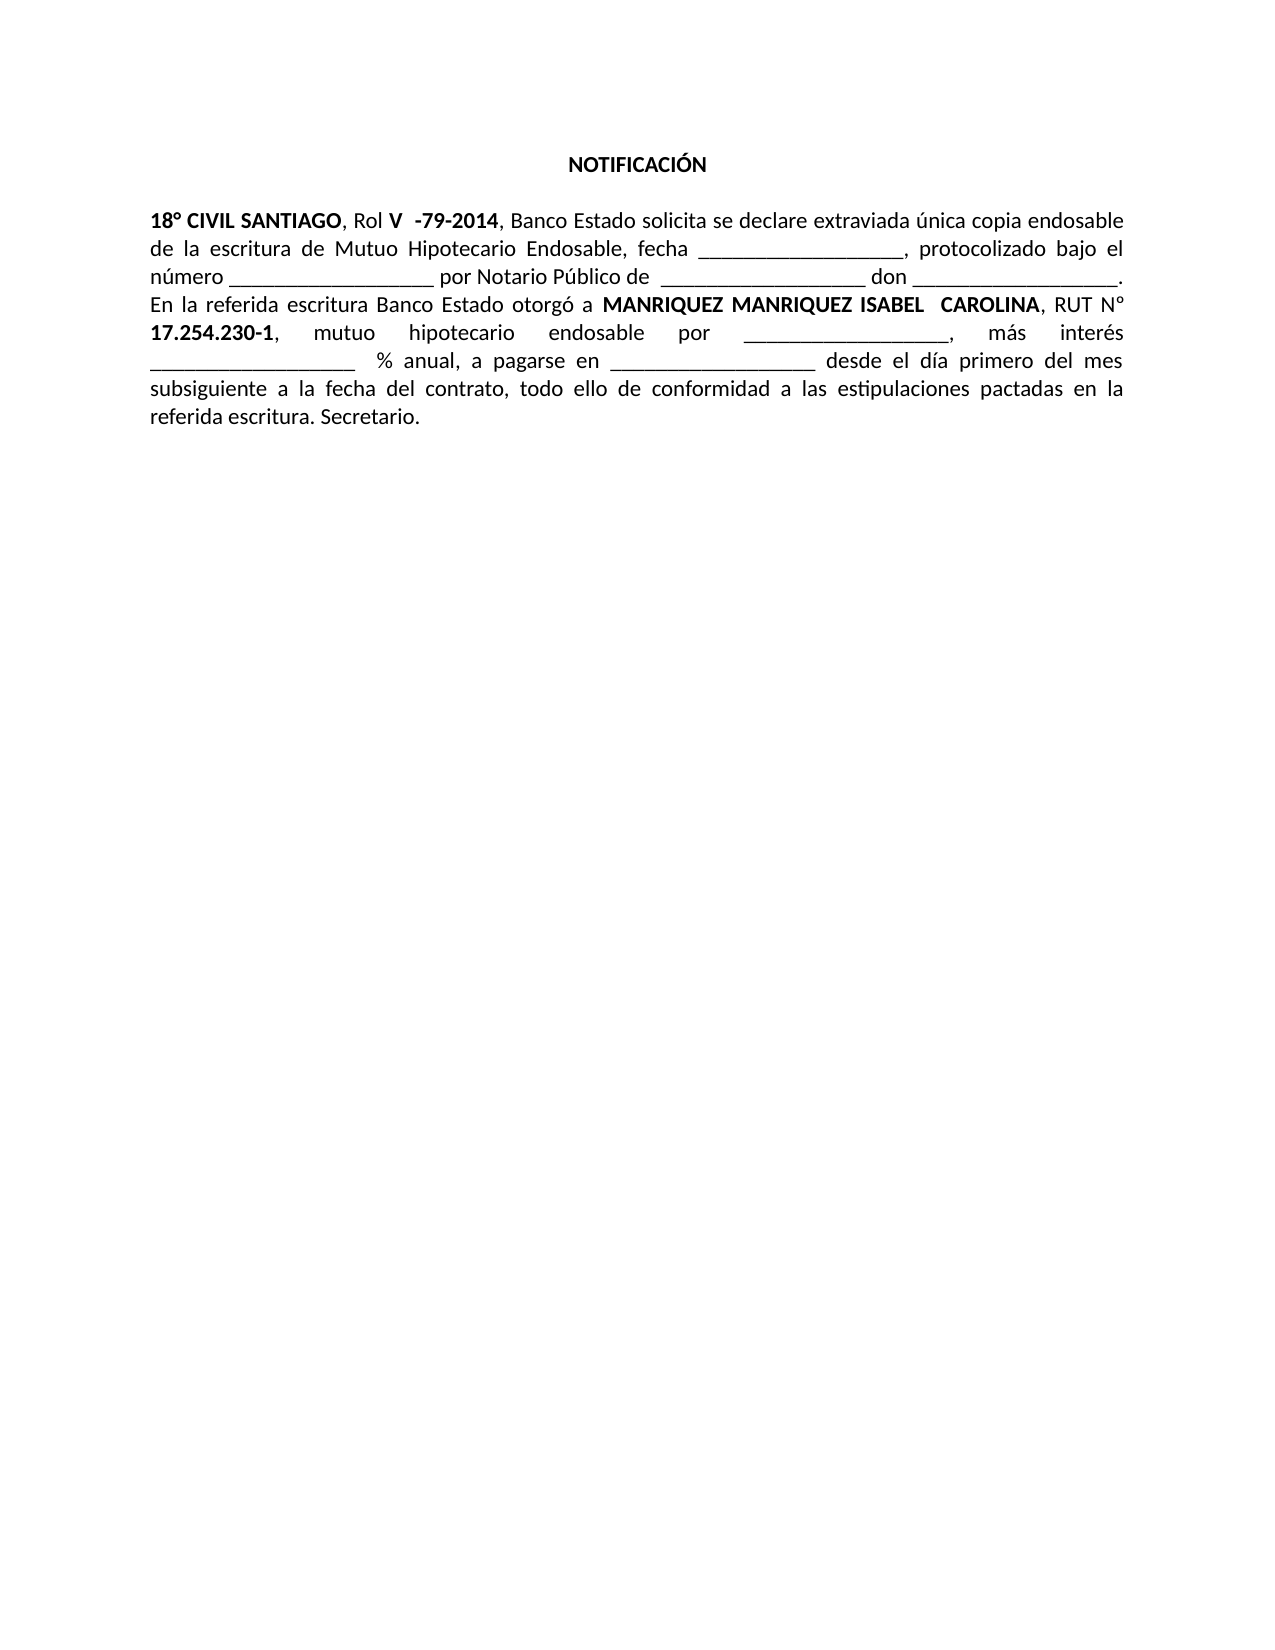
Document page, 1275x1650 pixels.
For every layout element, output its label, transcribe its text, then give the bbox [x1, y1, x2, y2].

text 18° CIVIL SANTIAGO, Rol V -79-2014, Banco Estado solicita se declare extraviada única copia endosable de la escritura de Mutuo Hipotecario Endosable, fecha __________________, protocolizado bajo el número __________________ por Notario Público de __________________ don __________________. En la referida escritura Banco Estado otorgó a MANRIQUEZ MANRIQUEZ ISABEL CAROLINA, RUT Nº 17.254.230-1, mutuo hipotecario endosable por __________________, más interés __________________ % anual, a pagarse en __________________ desde el día primero del mes subsiguiente a la fecha del contrato, todo ello de conformidad a las estipulaciones pactadas en la referida escritura. Secretario. [150, 218, 1125, 525]
text NOTIFICACIÓN [150, 150, 1125, 218]
